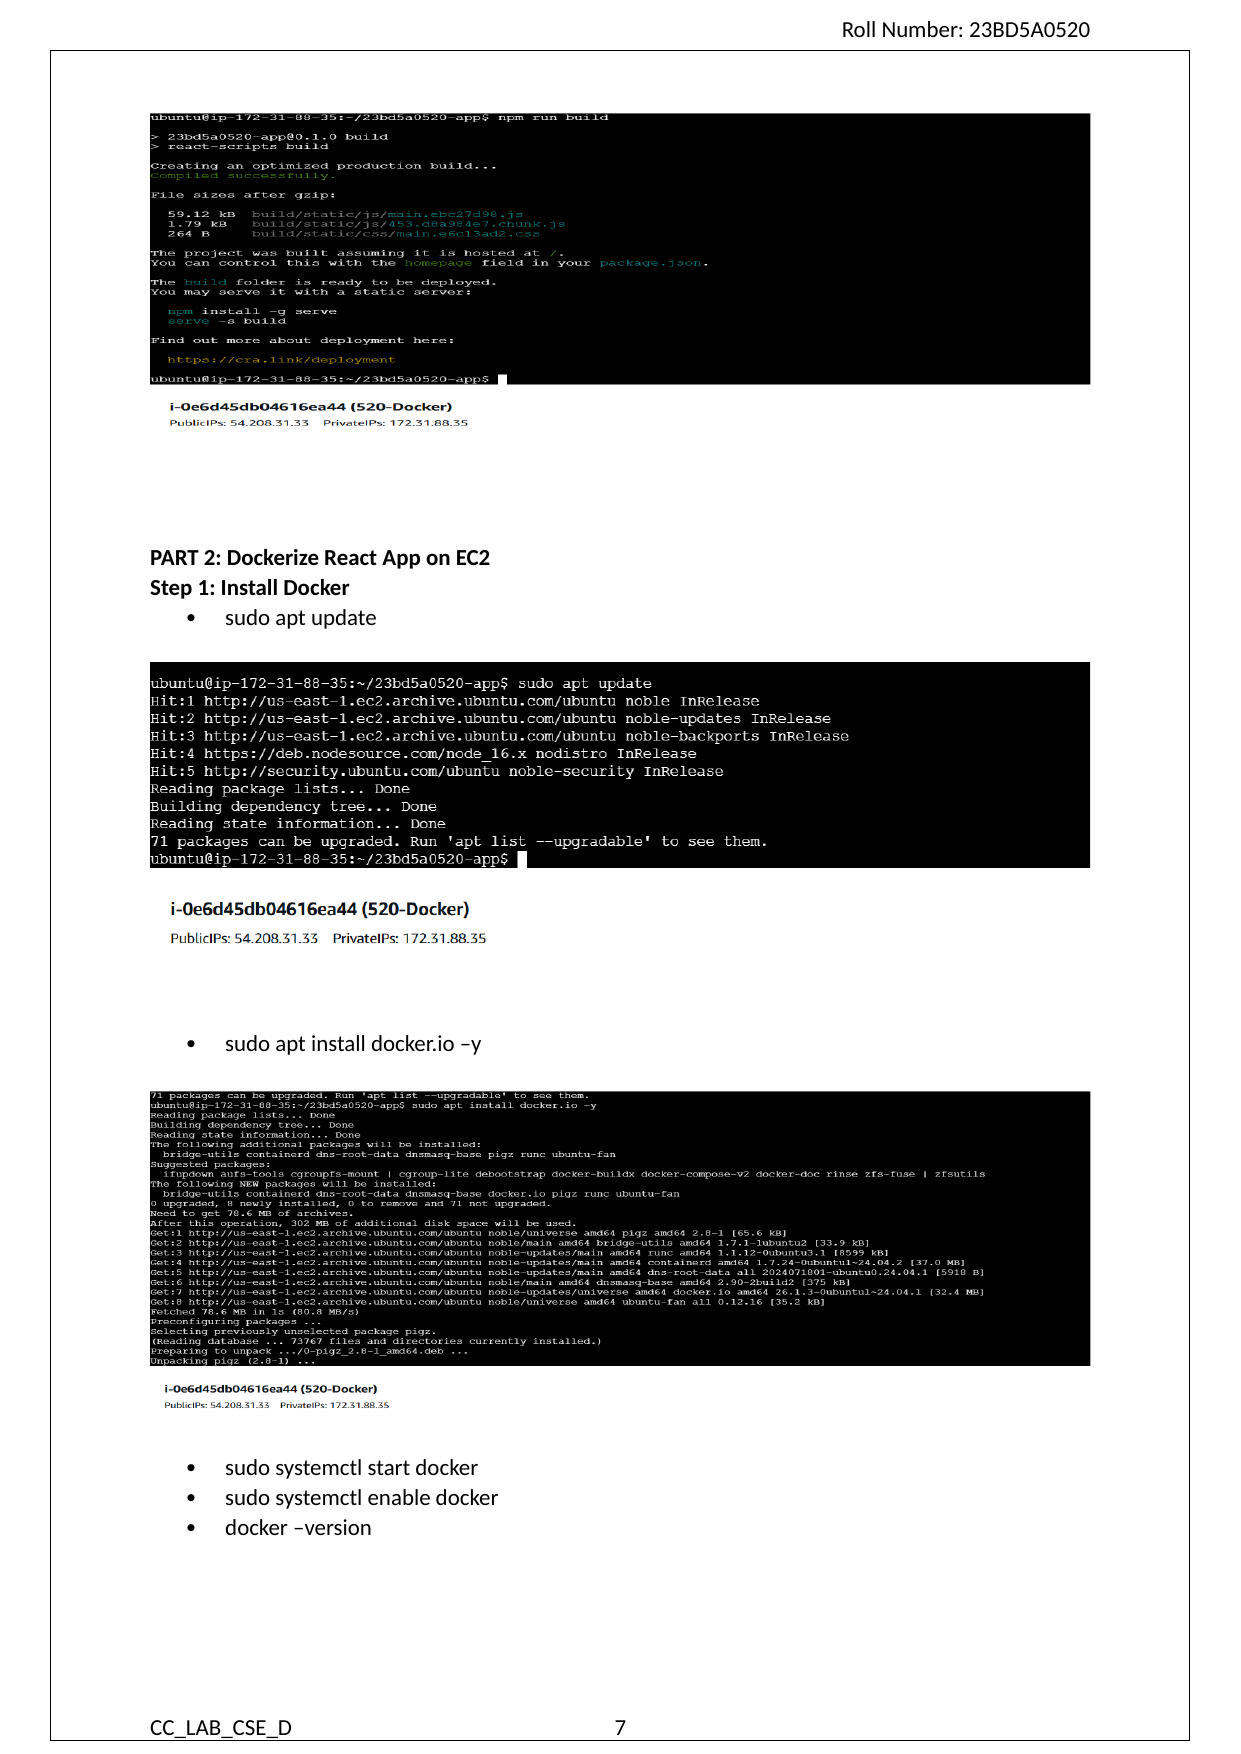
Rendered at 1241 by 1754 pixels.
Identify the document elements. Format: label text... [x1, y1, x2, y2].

list sudo apt install docker.io –y [187, 1029, 1090, 1057]
text PART 2: Dockerize React App on EC2 [150, 543, 1090, 571]
list sudo systemctl enable docker [187, 1483, 1090, 1511]
picture [150, 662, 1091, 970]
picture [150, 103, 1091, 437]
picture [150, 1088, 1091, 1424]
list sudo systemctl start docker [187, 1453, 1090, 1481]
text Step 1: Install Docker [150, 573, 1090, 601]
list sudo apt update [187, 603, 1090, 631]
list docker –version [187, 1513, 1090, 1541]
